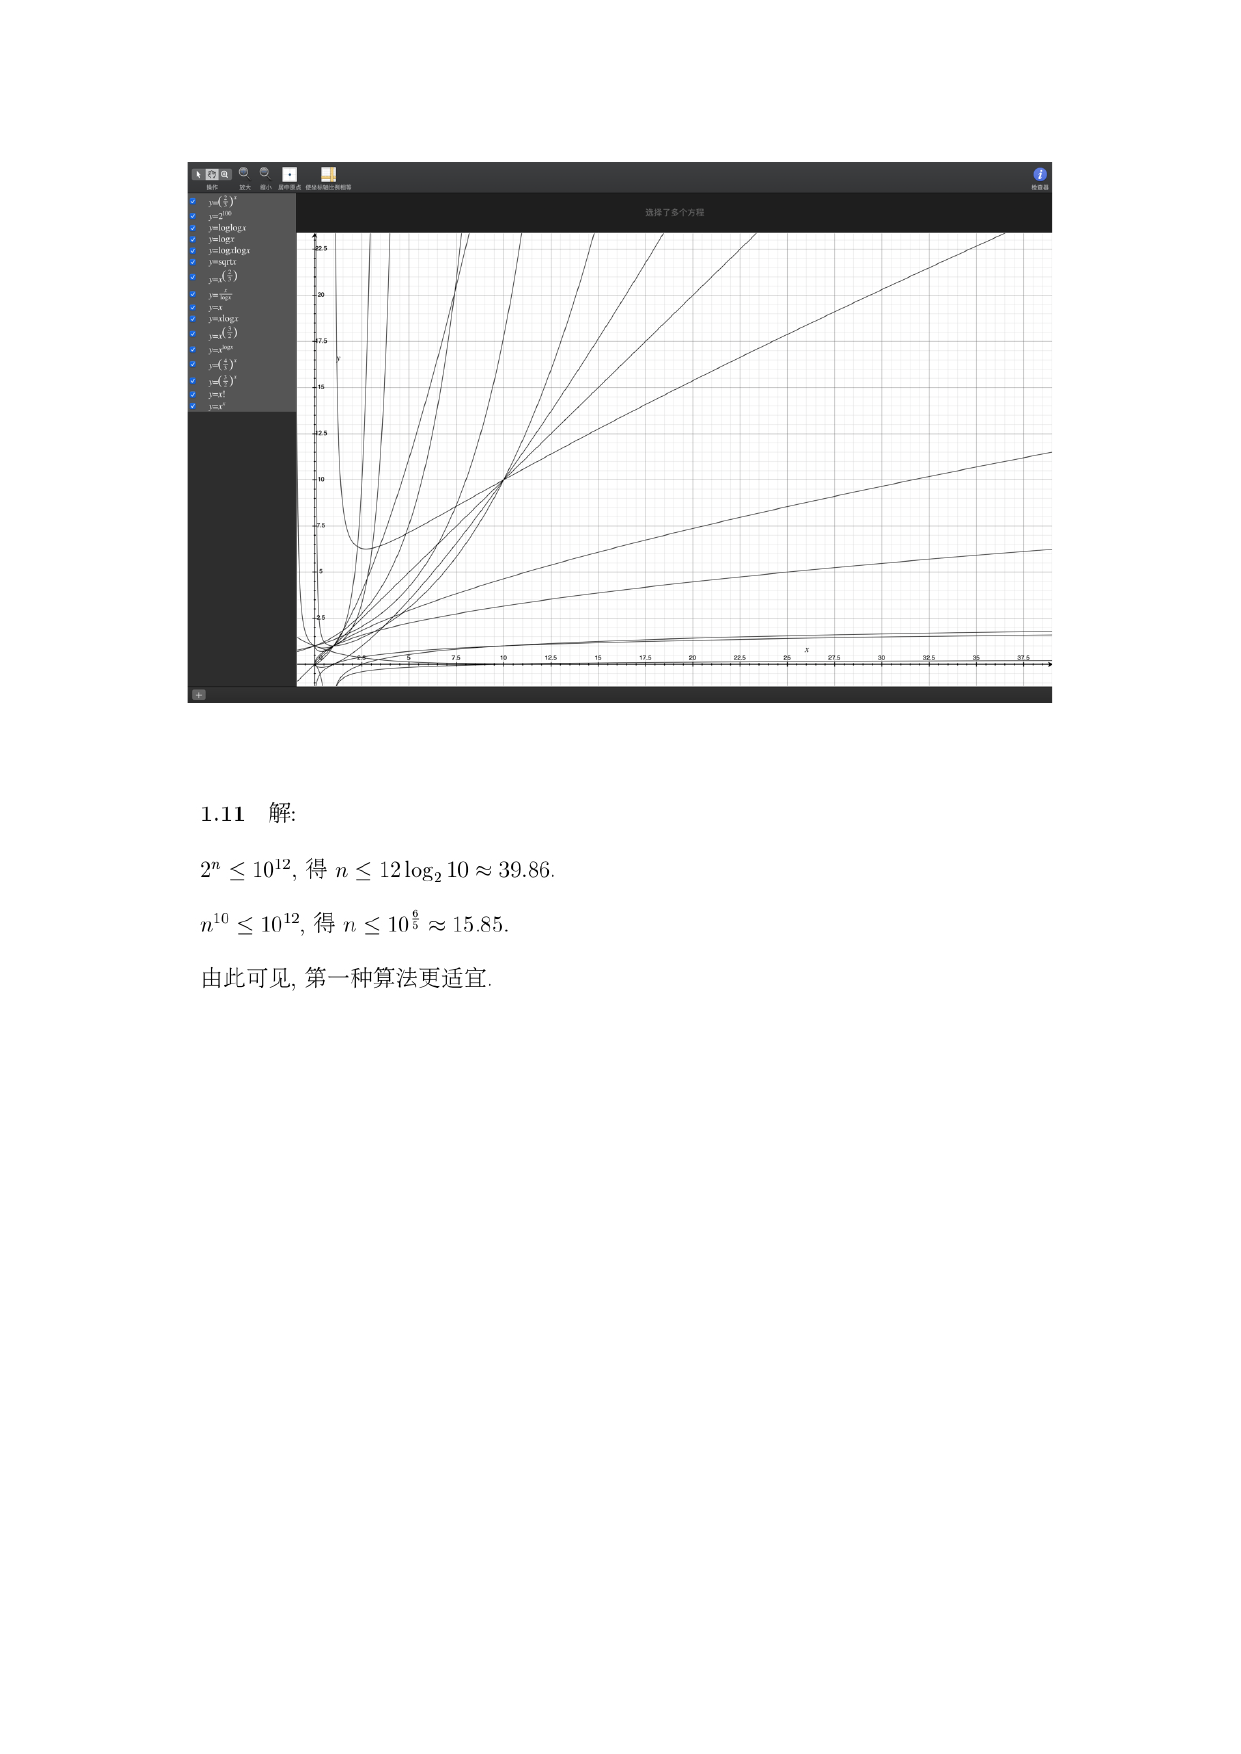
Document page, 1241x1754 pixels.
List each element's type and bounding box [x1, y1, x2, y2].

picture [187, 779, 1042, 1033]
picture [187, 162, 1053, 703]
